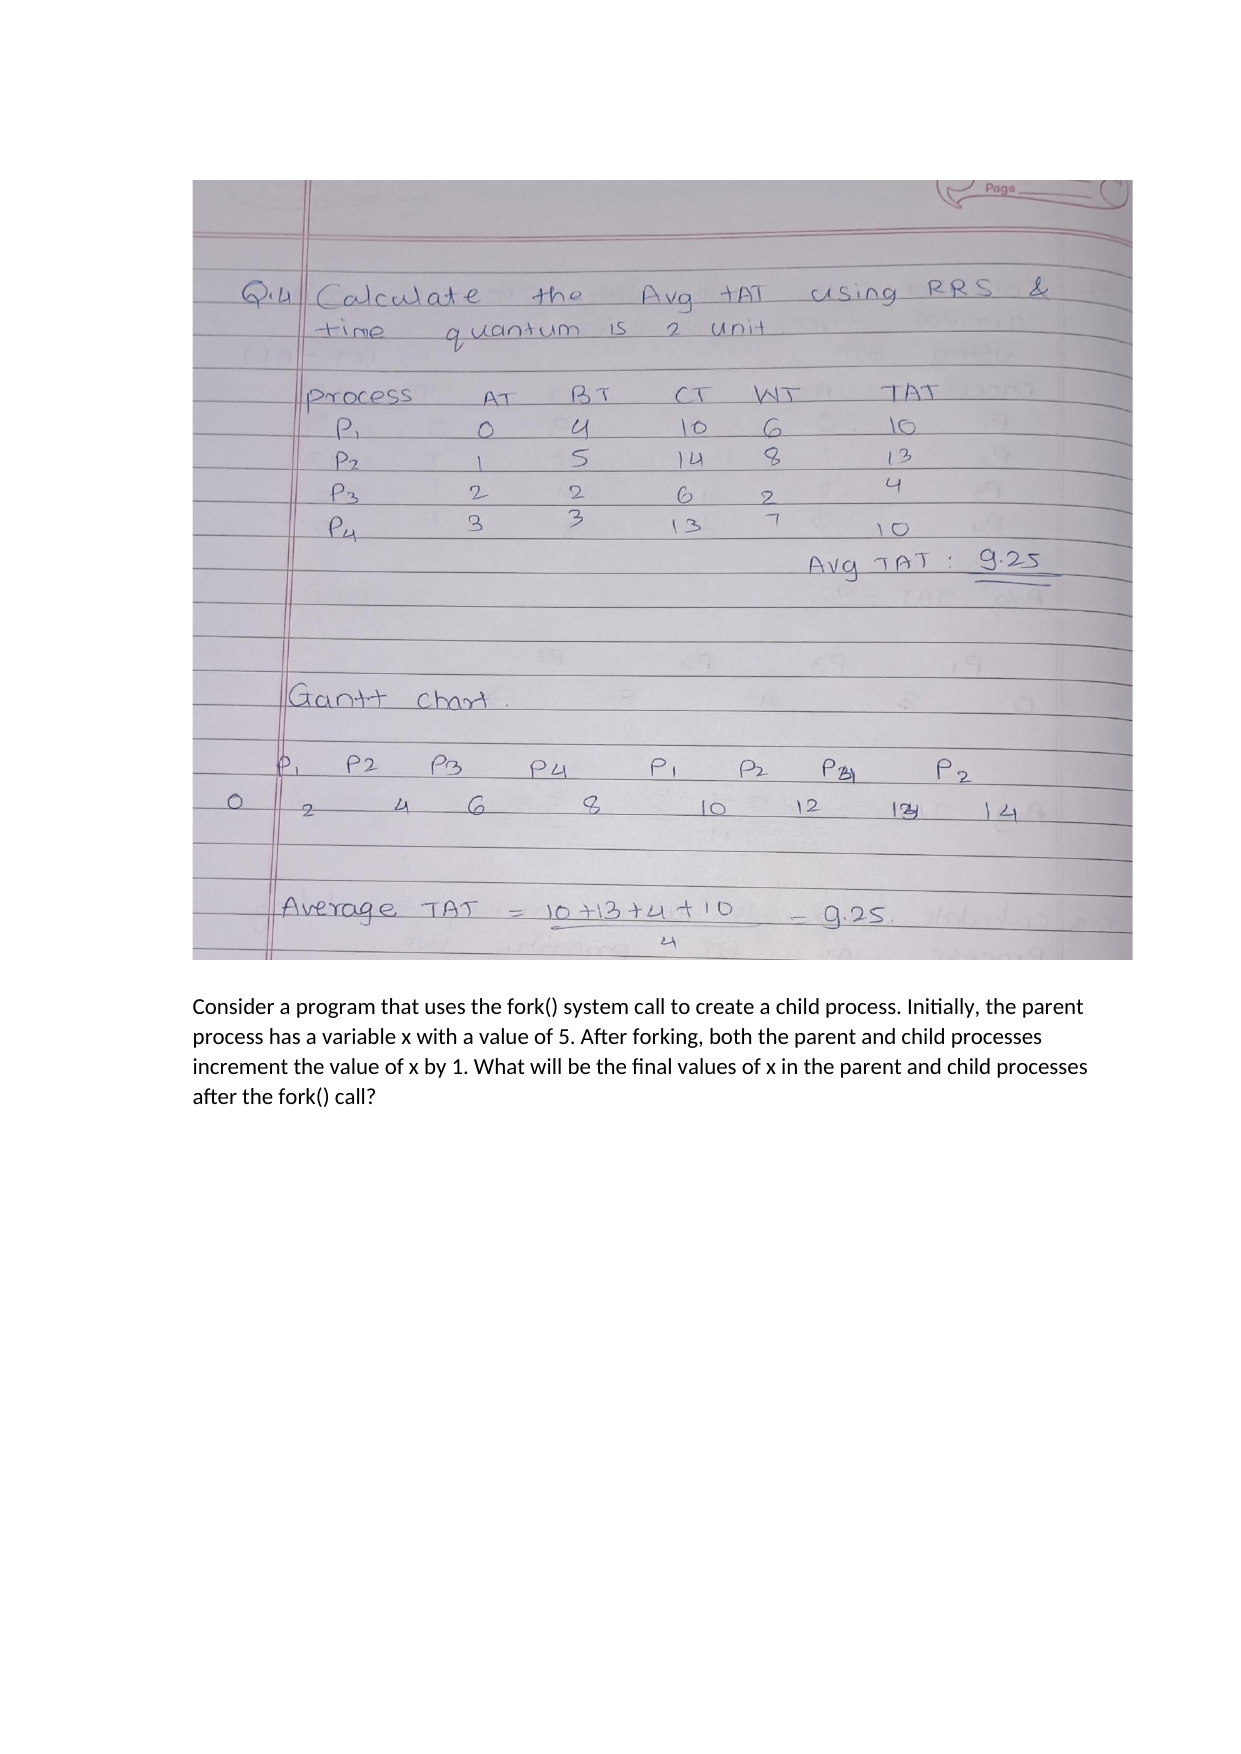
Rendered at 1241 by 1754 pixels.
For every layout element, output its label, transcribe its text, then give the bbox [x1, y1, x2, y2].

list Consider a program that uses the fork() system call to create a child process. Initially, the parent process has a variable x with a value of 5. After forking, both the parent and child processes increment the value of x by 1. What will be the final values of x in the parent and child processes after the fork() call? [192, 992, 1090, 1110]
picture [192, 180, 1133, 960]
